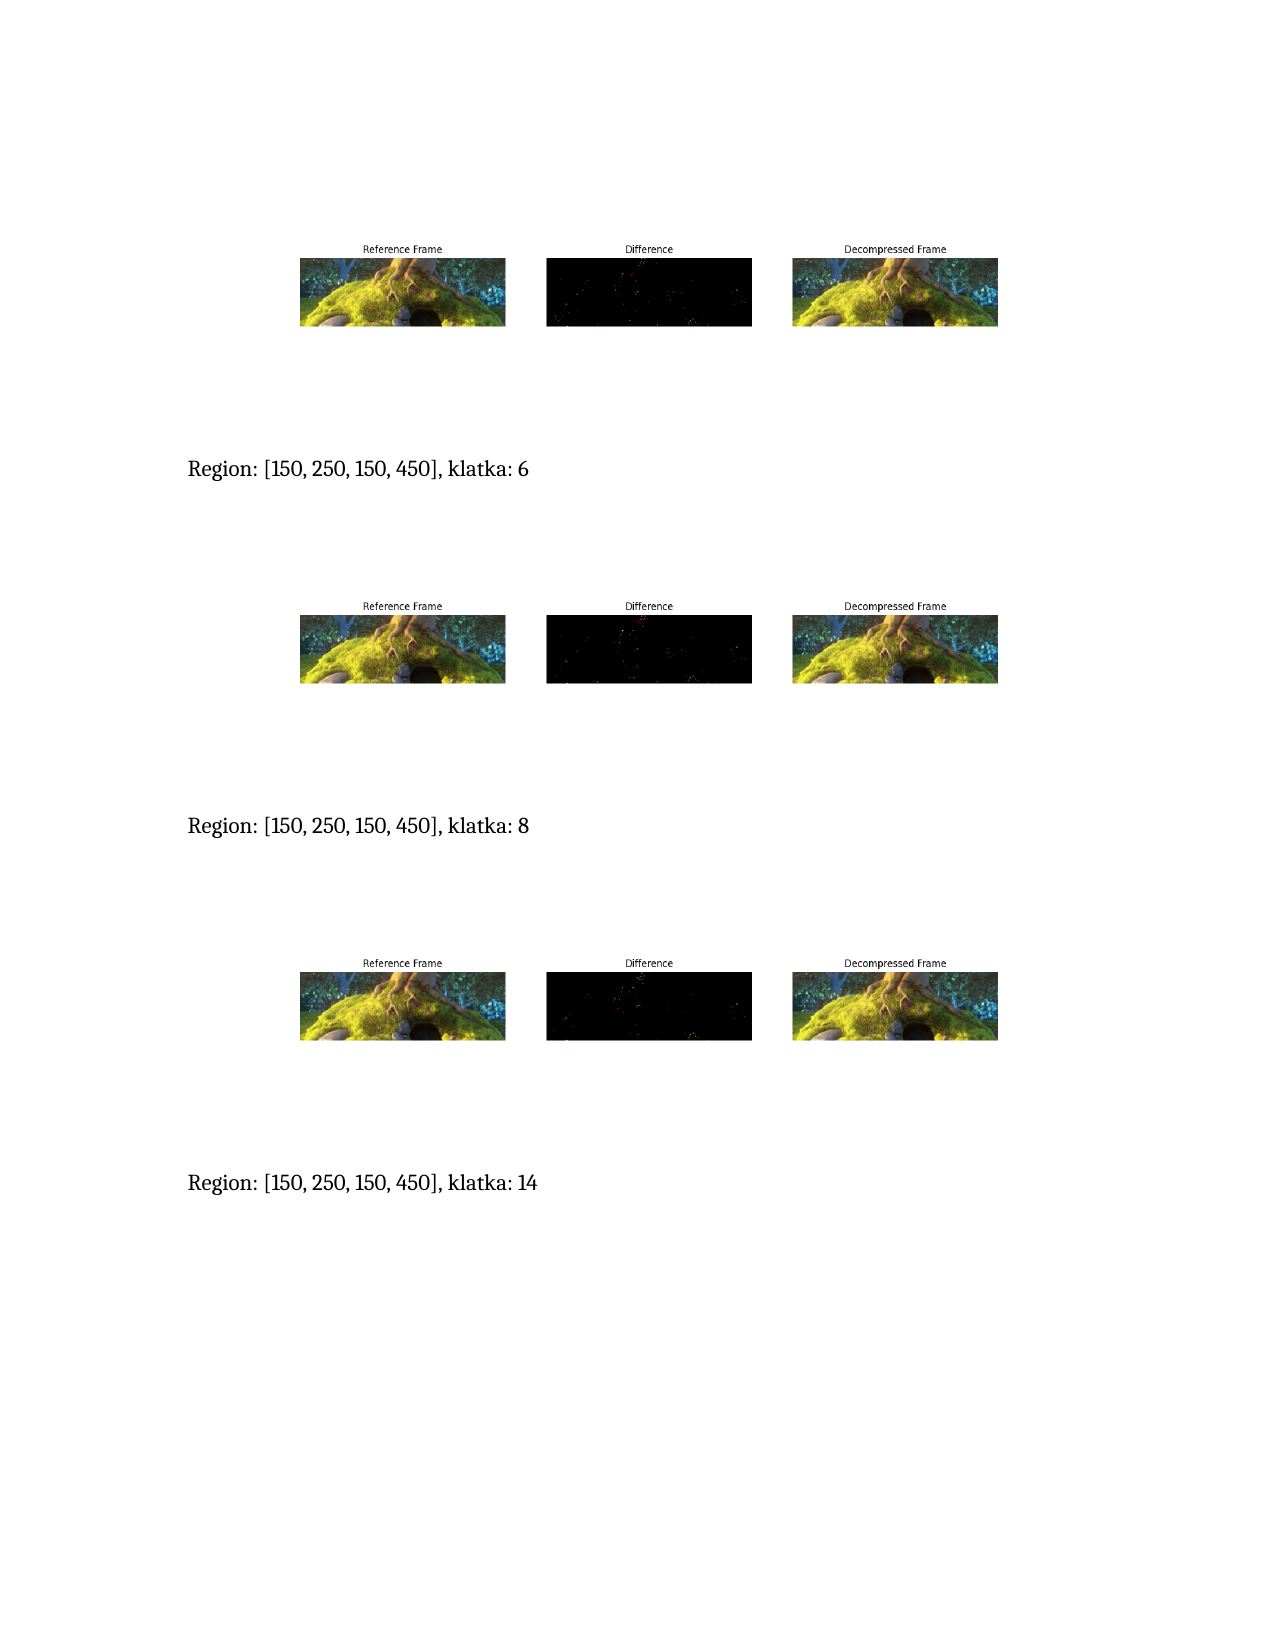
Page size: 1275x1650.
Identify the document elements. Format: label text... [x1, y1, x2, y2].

picture [187, 863, 1088, 1146]
picture [187, 150, 1088, 432]
picture [187, 507, 1088, 789]
text Region: [150, 250, 150, 450], klatka: 8 [187, 813, 1087, 839]
text Region: [150, 250, 150, 450], klatka: 14 [187, 1170, 1087, 1196]
text Region: [150, 250, 150, 450], klatka: 6 [187, 456, 1087, 482]
